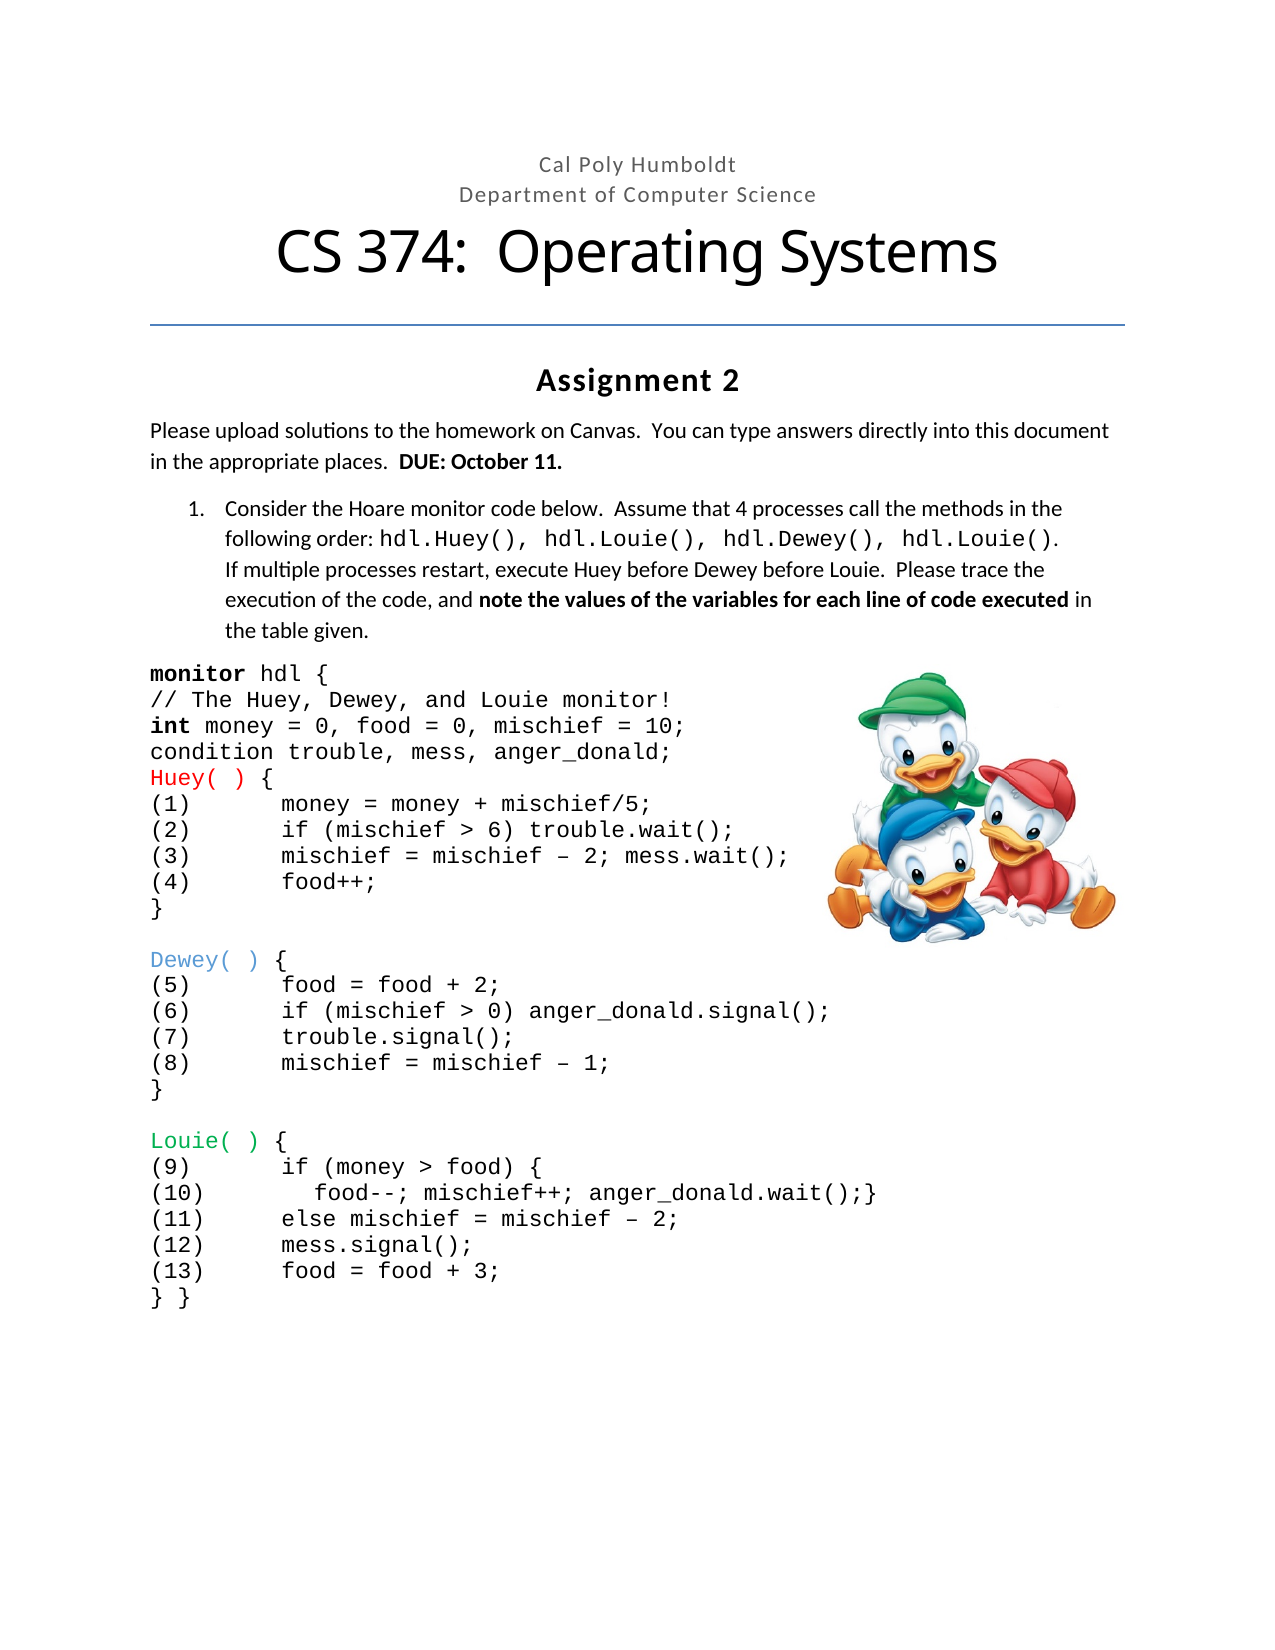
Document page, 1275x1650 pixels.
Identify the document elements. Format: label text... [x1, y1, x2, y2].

text condition trouble, mess, anger_donald; [150, 740, 822, 766]
text Please upload solutions to the homework on Canvas. You can type answers directly into this document in the appropriate places. DUE: October 11. [150, 417, 1125, 475]
list Consider the Hoare monitor code below. Assume that 4 processes call the methods in the following order: hdl.Huey(), hdl.Louie(), hdl.Dewey(), hdl.Louie(). If multiple processes restart, execute Huey before Dewey before Louie. Please trace the execution of the code, and note the values of the variables for each line of code executed in the table given. [187, 494, 1125, 644]
text } [150, 896, 822, 922]
picture [822, 664, 1125, 949]
text (2) if (mischief > 6) trouble.wait(); [150, 818, 822, 844]
list Assignment 2 [150, 359, 1125, 400]
text // The Huey, Dewey, and Louie monitor! [150, 688, 822, 714]
text (7) trouble.signal(); [150, 1026, 1125, 1052]
text (9) if (money > food) { [150, 1155, 1125, 1181]
text (11) else mischief = mischief – 2; [150, 1207, 1125, 1233]
text Dewey( ) { [150, 948, 1125, 974]
subtitle Cal Poly Humboldt [150, 150, 1125, 178]
text Huey( ) { [150, 766, 822, 792]
text (6) if (mischief > 0) anger_donald.signal(); [150, 1000, 1125, 1026]
text (1) money = money + mischief/5; [150, 792, 822, 818]
text (5) food = food + 2; [150, 974, 1125, 1000]
subtitle Department of Computer Science [150, 180, 1125, 208]
text } [150, 1078, 1125, 1103]
title CS 374: Operating Systems [150, 210, 1125, 290]
text (3) mischief = mischief – 2; mess.wait(); [150, 844, 822, 870]
text } } [150, 1285, 1125, 1311]
text int money = 0, food = 0, mischief = 10; [150, 714, 822, 740]
text Louie( ) { [150, 1129, 1125, 1155]
text (10) food--; mischief++; anger_donald.wait();} [150, 1181, 1125, 1207]
text (4) food++; [150, 870, 822, 896]
text (8) mischief = mischief – 1; [150, 1052, 1125, 1078]
text (12) mess.signal(); [150, 1233, 1125, 1259]
text monitor hdl { [150, 663, 1125, 688]
text (13) food = food + 3; [150, 1259, 1125, 1285]
